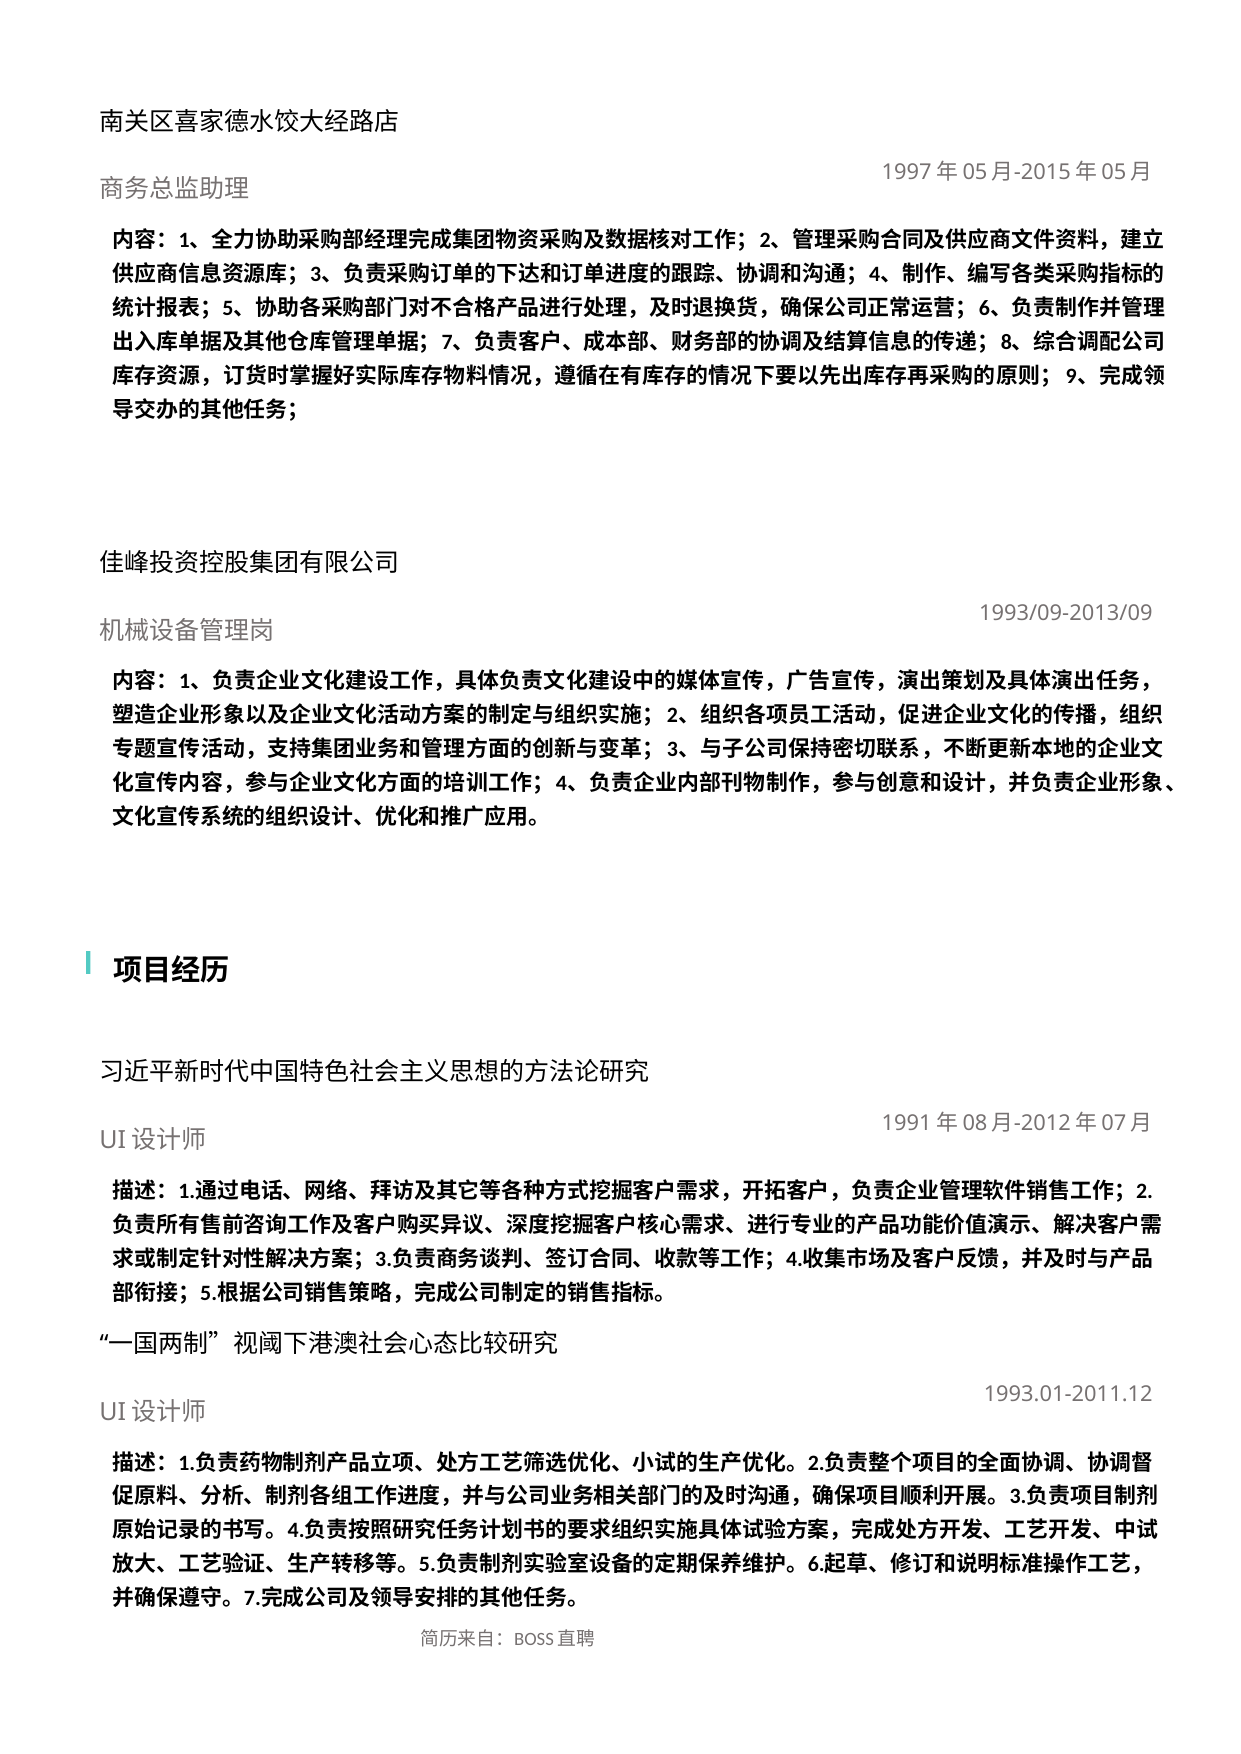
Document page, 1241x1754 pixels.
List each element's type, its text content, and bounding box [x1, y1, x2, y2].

picture [86, 951, 91, 974]
text 描述：1.通过电话、网络、拜访及其它等各种方式挖掘客户需求，开拓客户，负责企业管理软件销售工作；2.负责所有售前咨询工作及客户购买异议、深度挖掘客户核心需求、进行专业的产品功能价值演示、解决客户需求或制定针对性解决方案；3.负责商务谈判、签订合同、收款等工作；4.收集市场及客户反馈，并及时与产品部衔接；5.根据公司销售策略，完成公司制定的销售指标。 [112, 1172, 1165, 1308]
table_cell UI设计师 [75, 1104, 857, 1172]
table_cell 商务总监助理 [75, 153, 857, 221]
text 内容：1、负责企业文化建设工作，具体负责文化建设中的媒体宣传，广告宣传，演出策划及具体演出任务，塑造企业形象以及企业文化活动方案的制定与组织实施；2、组织各项员工活动，促进企业文化的传播，组织专题宣传活动，支持集团业务和管理方面的创新与变革；3、与子公司保持密切联系，不断更新本地的企业文化宣传内容，参与企业文化方面的培训工作；4、负责企业内部刊物制作，参与创意和设计，并负责企业形象、文化宣传系统的组织设计、优化和推广应用。 [112, 662, 1165, 832]
table_header “一国两制”视阈下港澳社会心态比较研究 [75, 1308, 1163, 1376]
table_cell UI设计师 [75, 1376, 857, 1443]
table_header 习近平新时代中国特色社会主义思想的方法论研究 [75, 1036, 1163, 1104]
table_header 项目经历 [102, 934, 1163, 1002]
text 描述：1.负责药物制剂产品立项、处方工艺筛选优化、小试的生产优化。2.负责整个项目的全面协调、协调督促原料、分析、制剂各组工作进度，并与公司业务相关部门的及时沟通，确保项目顺利开展。3.负责项目制剂原始记录的书写。4.负责按照研究任务计划书的要求组织实施具体试验方案，完成处方开发、工艺开发、中试放大、工艺验证、生产转移等。5.负责制剂实验室设备的定期保养维护。6.起草、修订和说明标准操作工艺，并确保遵守。7.完成公司及领导安排的其他任务。 [112, 1443, 1165, 1613]
table_cell 1991年08月-2012年07月 [858, 1104, 1163, 1172]
table_cell 1997年05月-2015年05月 [858, 153, 1163, 221]
table_cell 机械设备管理岗 [75, 595, 857, 662]
table_header 佳峰投资控股集团有限公司 [75, 527, 1163, 594]
text 内容：1、全力协助采购部经理完成集团物资采购及数据核对工作；2、管理采购合同及供应商文件资料，建立供应商信息资源库；3、负责采购订单的下达和订单进度的跟踪、协调和沟通；4、制作、编写各类采购指标的统计报表；5、协助各采购部门对不合格产品进行处理，及时退换货，确保公司正常运营；6、负责制作并管理出入库单据及其他仓库管理单据；7、负责客户、成本部、财务部的协调及结算信息的传递；8、综合调配公司库存资源，订货时掌握好实际库存物料情况，遵循在有库存的情况下要以先出库存再采购的原则；9、完成领导交办的其他任务； [112, 221, 1165, 425]
table_cell 1993/09-2013/09 [858, 595, 1163, 662]
table_cell 1993.01-2011.12 [858, 1376, 1163, 1443]
table_header 南关区喜家德水饺大经路店 [75, 85, 1163, 153]
table_header [75, 934, 102, 1002]
